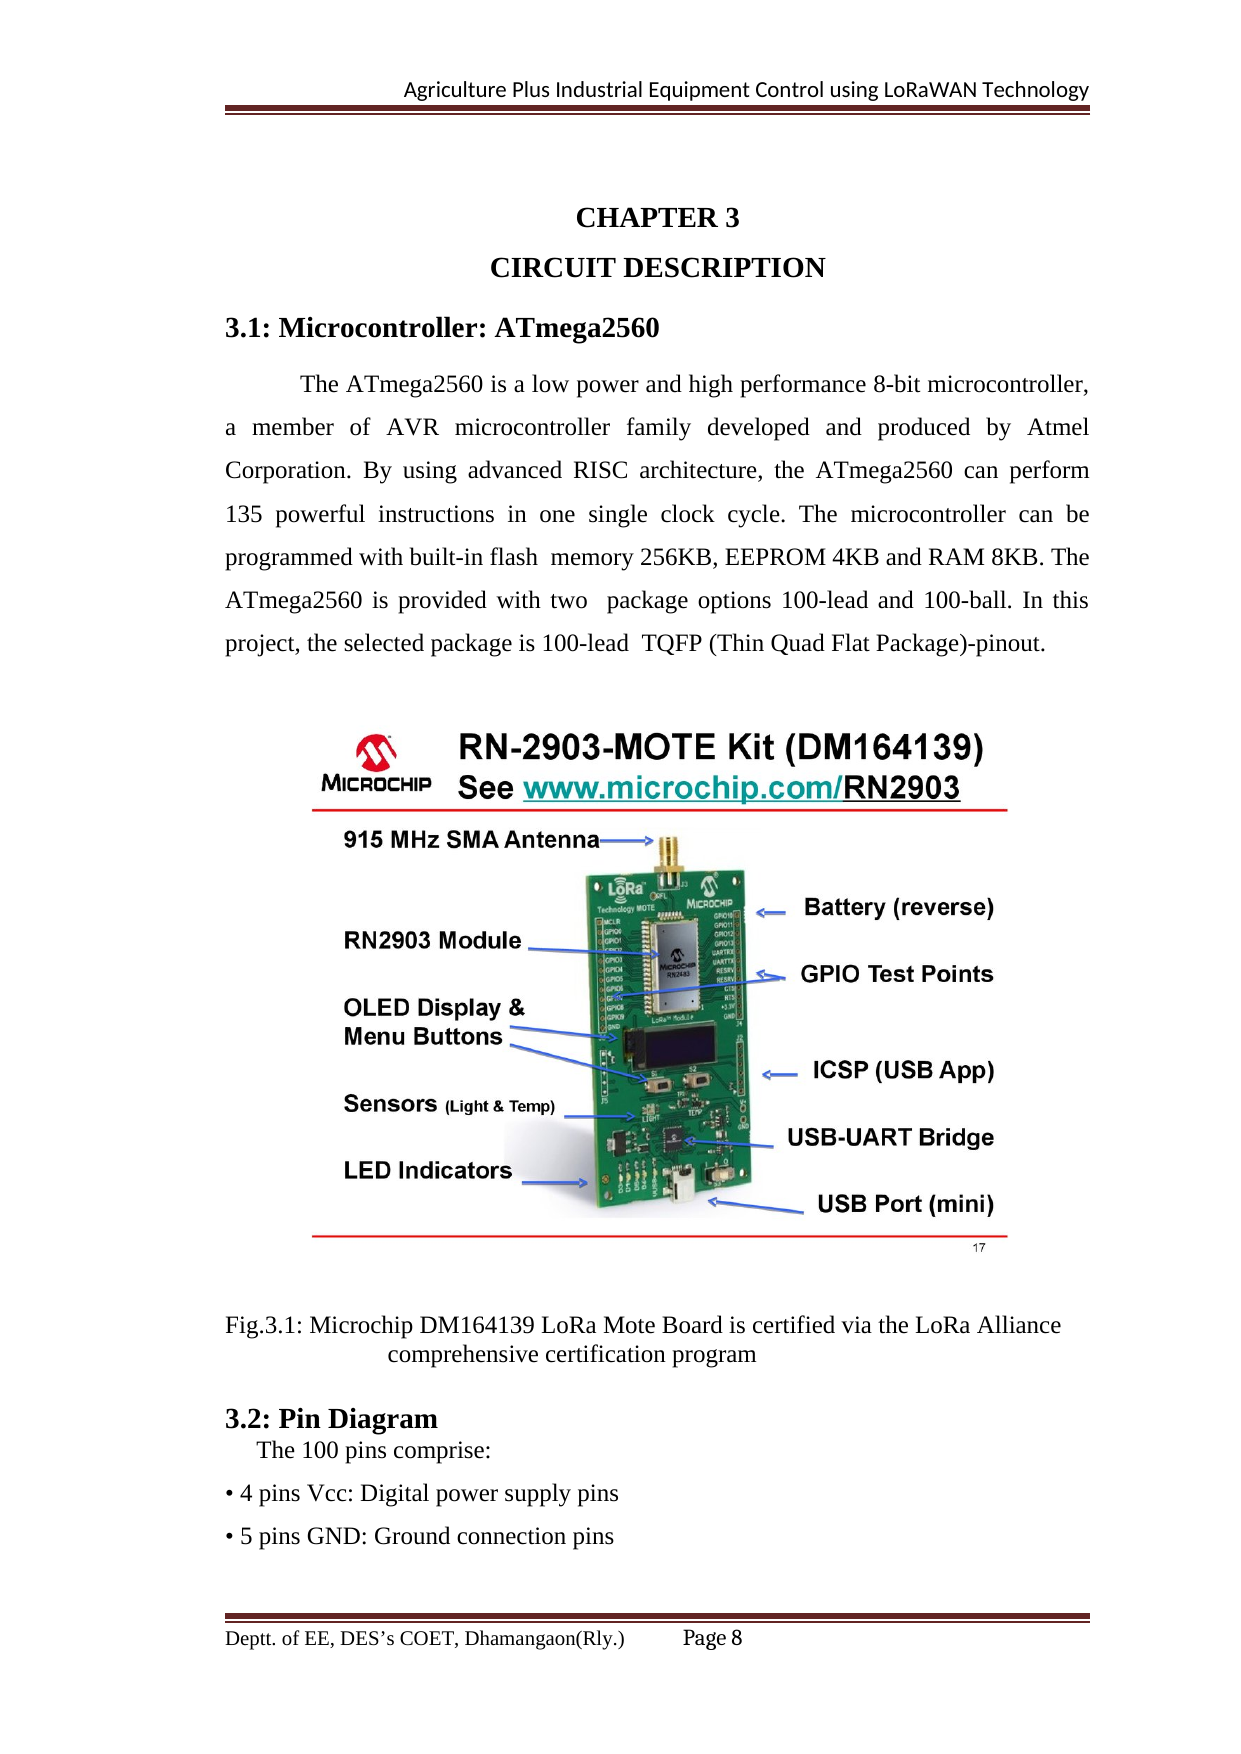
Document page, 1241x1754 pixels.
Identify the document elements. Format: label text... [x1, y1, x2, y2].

text CHAPTER 3 [225, 200, 1090, 234]
text 3.1: Microcontroller: ATmega2560 [225, 310, 1090, 343]
text • 5 pins GND: Ground connection pins [225, 1521, 1090, 1550]
text The 100 pins comprise: [225, 1435, 1090, 1464]
text • 4 pins Vcc: Digital power supply pins [225, 1478, 1090, 1507]
picture [300, 714, 1019, 1254]
text The ATmega2560 is a low power and high performance 8-bit microcontroller, a member of AVR microcontroller family developed and produced by Atmel Corporation. By using advanced RISC architecture, the ATmega2560 can perform 135 powerful instructions in one single clock cycle. The microcontroller can be programmed with built-in flash memory 256KB, EEPROM 4KB and RAM 8KB. The ATmega2560 is provided with two package options 100-lead and 100-ball. In this project, the selected package is 100-lead TQFP (Thin Quad Flat Package)-pinout. [225, 369, 1090, 657]
text Fig.3.1: Microchip DM164139 LoRa Mote Board is certified via the LoRa Alliance [225, 1311, 1090, 1339]
text CIRCUIT DESCRIPTION [225, 251, 1090, 284]
text 3.2: Pin Diagram [225, 1402, 1090, 1435]
text comprehensive certification program [225, 1339, 1090, 1368]
